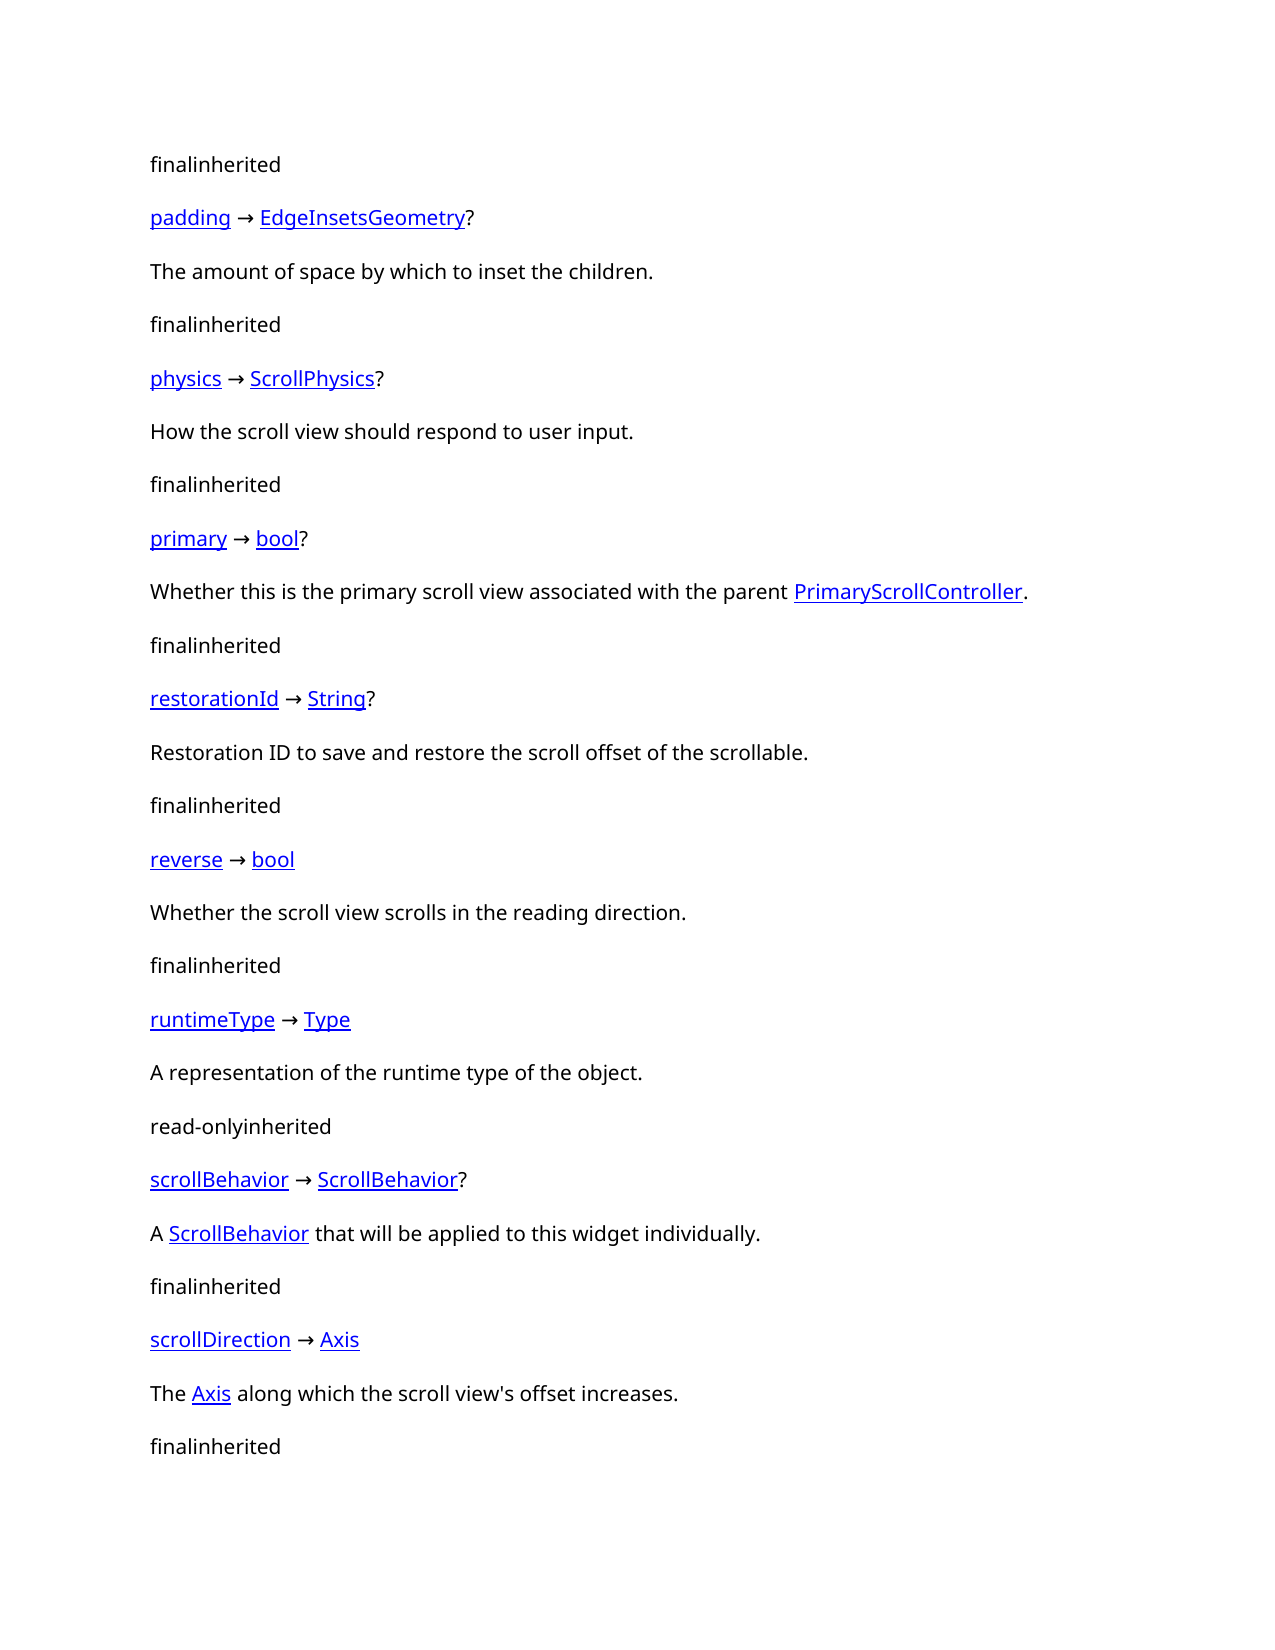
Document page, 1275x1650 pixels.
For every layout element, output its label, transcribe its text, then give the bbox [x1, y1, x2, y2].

text finalinherited [150, 1432, 1125, 1461]
text finalinherited [150, 631, 1125, 659]
text Whether this is the primary scroll view associated with the parent PrimaryScrollController. [150, 577, 1125, 606]
text A ScrollBehavior that will be applied to this widget individually. [150, 1219, 1125, 1247]
text scrollBehavior → ScrollBehavior? [150, 1165, 1125, 1194]
text finalinherited [150, 952, 1125, 980]
text The amount of space by which to inset the children. [150, 257, 1125, 285]
text finalinherited [150, 791, 1125, 820]
text A representation of the runtime type of the object. [150, 1058, 1125, 1087]
text Whether the scroll view scrolls in the reading direction. [150, 898, 1125, 927]
text finalinherited [150, 310, 1125, 339]
text scrollDirection → Axis [150, 1326, 1125, 1354]
text How the scroll view should respond to user input. [150, 417, 1125, 446]
text The Axis along which the scroll view's offset increases. [150, 1379, 1125, 1407]
text padding → EdgeInsetsGeometry? [150, 203, 1125, 232]
text restorationId → String? [150, 684, 1125, 713]
text read-onlyinherited [150, 1112, 1125, 1140]
text physics → ScrollPhysics? [150, 364, 1125, 392]
text finalinherited [150, 150, 1125, 178]
text Restoration ID to save and restore the scroll offset of the scrollable. [150, 738, 1125, 766]
text runtimeType → Type [150, 1005, 1125, 1033]
text finalinherited [150, 471, 1125, 499]
text primary → bool? [150, 524, 1125, 552]
text finalinherited [150, 1272, 1125, 1301]
text reverse → bool [150, 845, 1125, 873]
